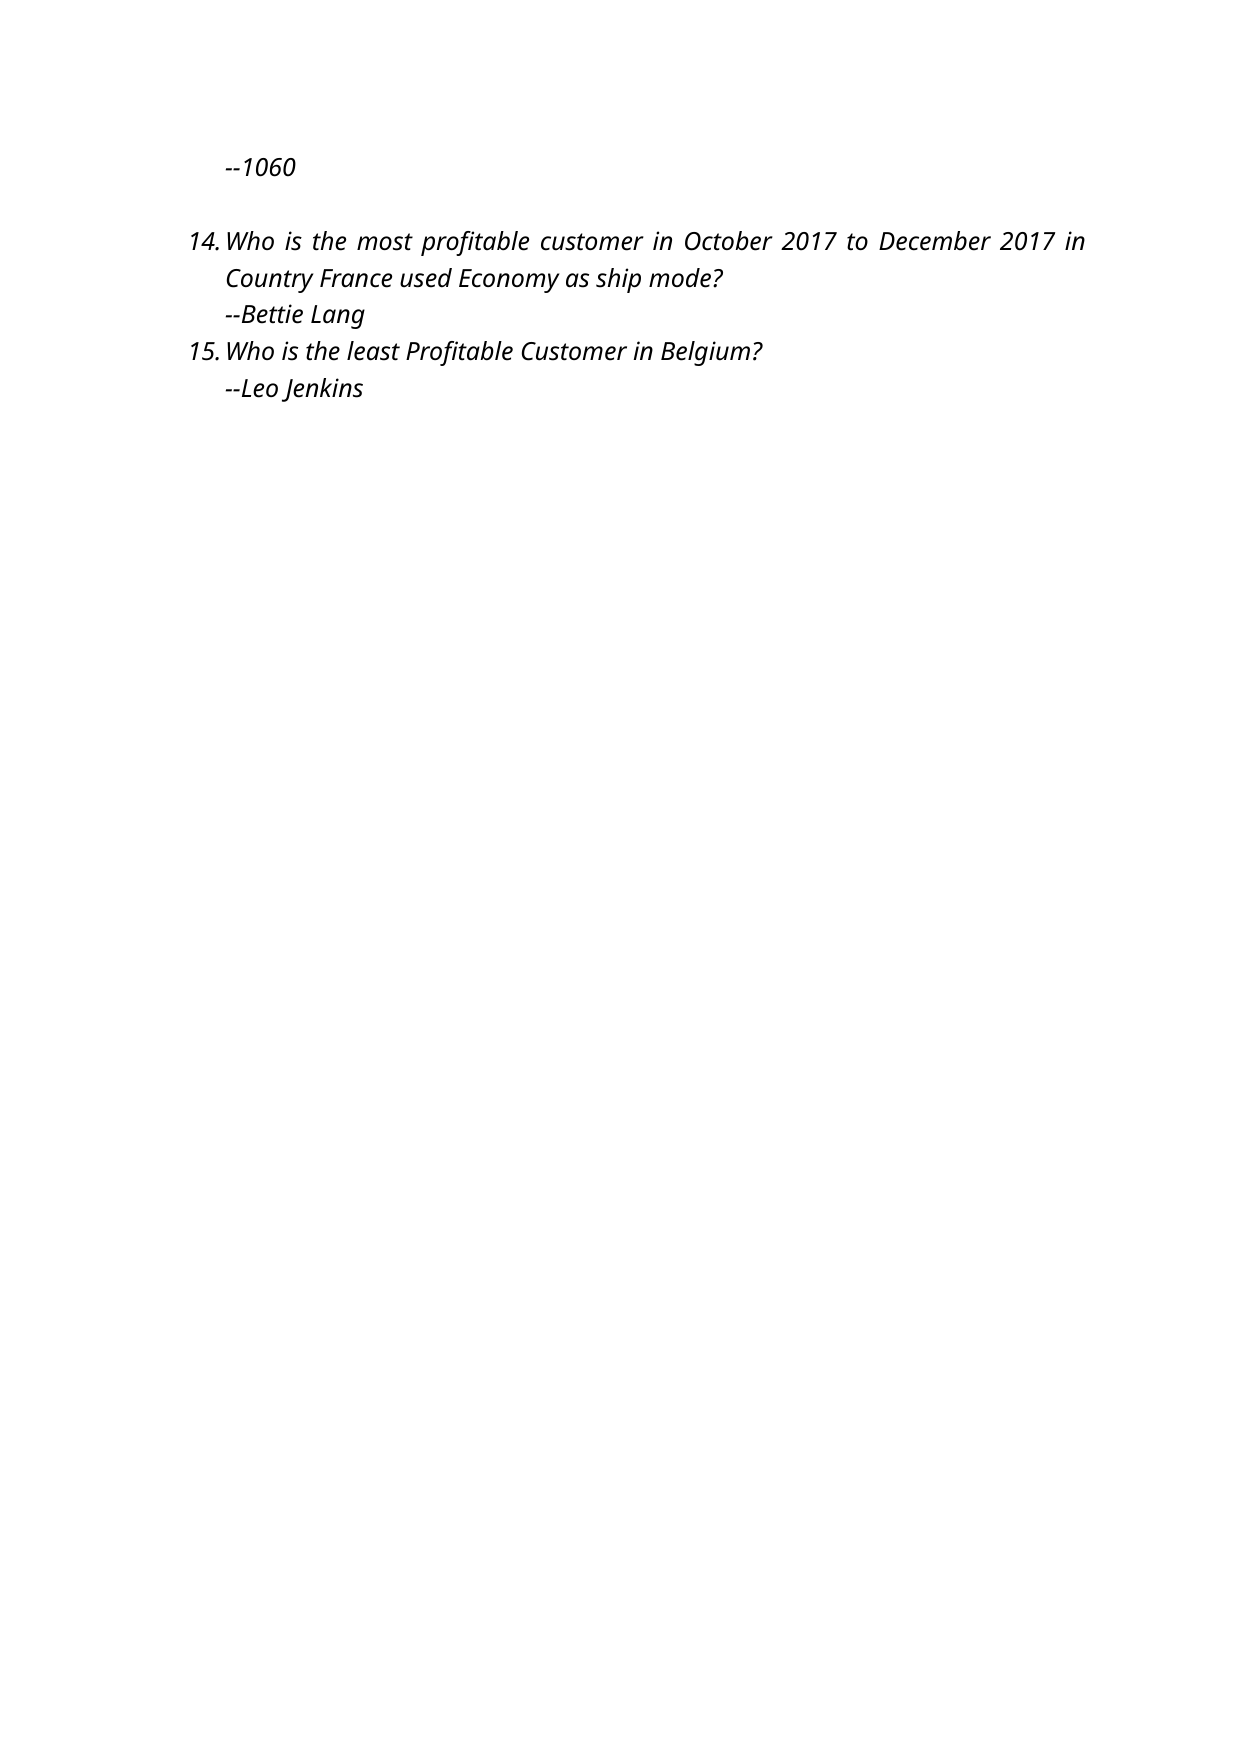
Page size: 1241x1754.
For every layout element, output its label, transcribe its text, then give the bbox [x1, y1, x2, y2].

list Who is the least Profitable Customer in Belgium? [187, 334, 1090, 368]
list Who is the most profitable customer in October 2017 to December 2017 in Country France used Economy as ship mode? [187, 223, 1090, 294]
list --Leo Jenkins [225, 371, 1090, 405]
list --1060 [225, 150, 1090, 184]
list --Bettie Lang [225, 297, 1090, 331]
